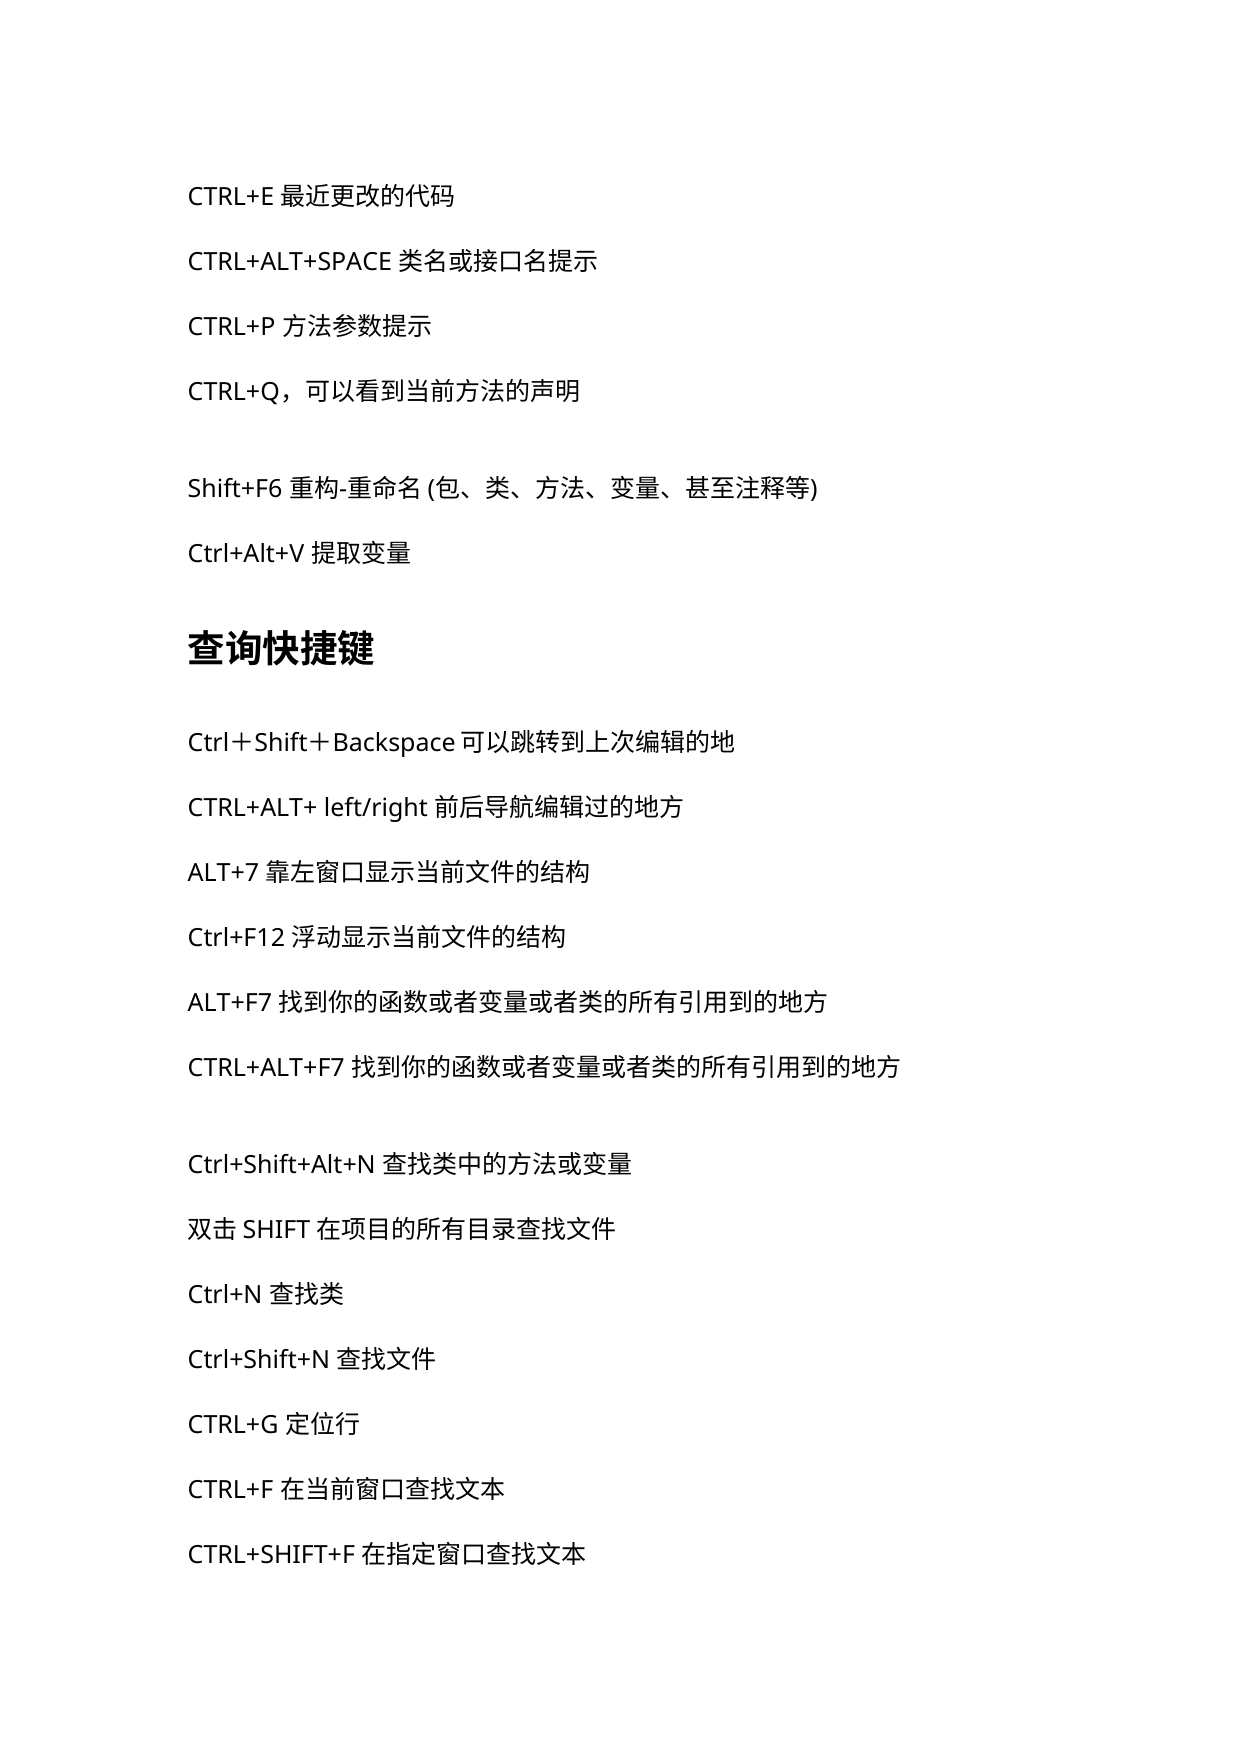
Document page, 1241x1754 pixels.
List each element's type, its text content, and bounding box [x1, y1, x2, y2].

text ALT+7 靠左窗口显示当前文件的结构 [187, 838, 1053, 903]
text CTRL+P 方法参数提示 [187, 292, 1053, 357]
text Ctrl+Shift+Alt+N 查找类中的方法或变量 [187, 1130, 1053, 1195]
text CTRL+E 最近更改的代码 [187, 162, 1053, 227]
text Ctrl+Shift+N 查找文件 [187, 1325, 1053, 1390]
text ALT+F7 找到你的函数或者变量或者类的所有引用到的地方 [187, 968, 1053, 1033]
text Shift+F6 重构-重命名 (包、类、方法、变量、甚至注释等) [187, 454, 1053, 519]
text 查询快捷键 [187, 614, 1053, 679]
text CTRL+G 定位行 [187, 1390, 1053, 1455]
text CTRL+ALT+F7 找到你的函数或者变量或者类的所有引用到的地方 [187, 1033, 1053, 1098]
text Ctrl＋Shift＋Backspace可以跳转到上次编辑的地 [187, 708, 1053, 773]
text CTRL+Q，可以看到当前方法的声明 [187, 357, 1053, 422]
text Ctrl+F12 浮动显示当前文件的结构 [187, 903, 1053, 968]
text CTRL+ALT+ left/right 前后导航编辑过的地方 [187, 773, 1053, 838]
text 双击SHIFT 在项目的所有目录查找文件 [187, 1195, 1053, 1260]
text CTRL+SHIFT+F 在指定窗口查找文本 [187, 1520, 1053, 1585]
text Ctrl+Alt+V 提取变量 [187, 519, 1053, 584]
text CTRL+ALT+SPACE 类名或接口名提示 [187, 227, 1053, 292]
text Ctrl+N 查找类 [187, 1260, 1053, 1325]
text CTRL+F 在当前窗口查找文本 [187, 1455, 1053, 1520]
